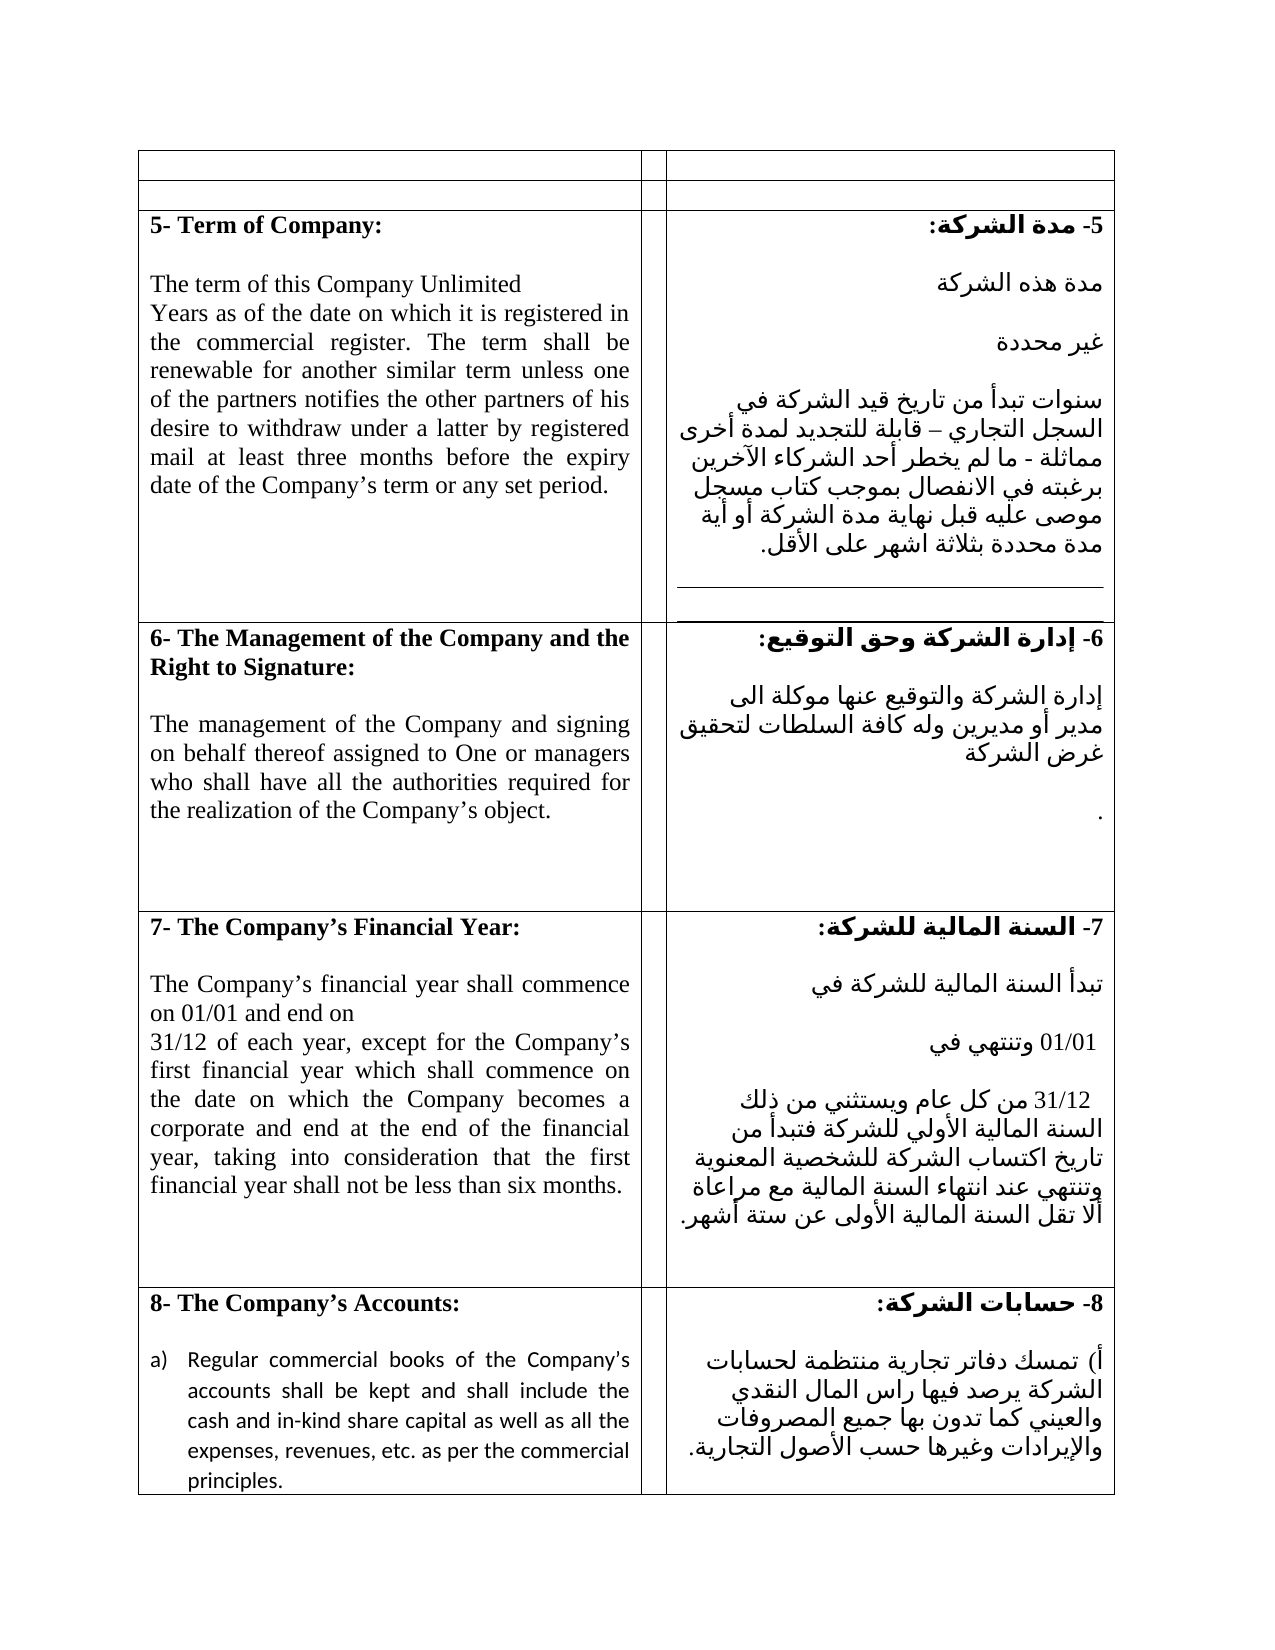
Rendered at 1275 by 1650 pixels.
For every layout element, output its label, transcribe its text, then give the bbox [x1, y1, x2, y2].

table_cell [642, 912, 666, 1287]
table_cell 7- The Company’s Financial Year: The Company’s financial year shall commence on 01/01 and end on 31/12 of each year, except for the Company’s first financial year which shall commence on the date on which the Company becomes a corporate and end at the end of the financial year, taking into consideration that the first financial year shall not be less than six months. [139, 912, 641, 1287]
table_cell [642, 181, 666, 209]
table_cell 6- إدارة الشركة وحق التوقيع: إدارة الشركة والتوقيع عنها موكلة الى مدير أو مديرين وله كافة السلطات لتحقيق غرض الشركة . [667, 623, 1114, 911]
table_cell 6- The Management of the Company and the Right to Signature: The management of the Company and signing on behalf thereof assigned to One or managers who shall have all the authorities required for the realization of the Company’s object. [139, 623, 641, 911]
table_cell [642, 151, 666, 180]
table_cell 5- مدة الشركة: مدة هذه الشركة غير محددة سنوات تبدأ من تاريخ قيد الشركة في السجل التجاري – قابلة للتجديد لمدة أخرى مماثلة - ما لم يخطر أحد الشركاء الآخرين برغبته في الانفصال بموجب كتاب مسجل موصى عليه قبل نهاية مدة الشركة أو أية مدة محددة بثلاثة اشهر على الأقل. [667, 211, 1114, 622]
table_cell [139, 1288, 641, 1494]
table_cell [642, 211, 666, 622]
table_cell 7- السنة المالية للشركة: تبدأ السنة المالية للشركة في 01/01 وتنتهي في 31/12 من كل عام ويستثني من ذلك السنة المالية الأولي للشركة فتبدأ من تاريخ اكتساب الشركة للشخصية المعنوية وتنتهي عند انتهاء السنة المالية مع مراعاة ألا تقل السنة المالية الأولى عن ستة أشهر. [667, 912, 1114, 1287]
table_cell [667, 151, 1114, 180]
table_cell 5- Term of Company: The term of this Company Unlimited Years as of the date on which it is registered in the commercial register. The term shall be renewable for another similar term unless one of the partners notifies the other partners of his desire to withdraw under a latter by registered mail at least three months before the expiry date of the Company’s term or any set period. [139, 211, 641, 622]
table_cell [642, 1288, 666, 1494]
table_cell [667, 181, 1114, 209]
table_cell [139, 181, 641, 209]
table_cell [667, 1288, 1114, 1494]
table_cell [139, 151, 641, 180]
table_cell [642, 623, 666, 911]
